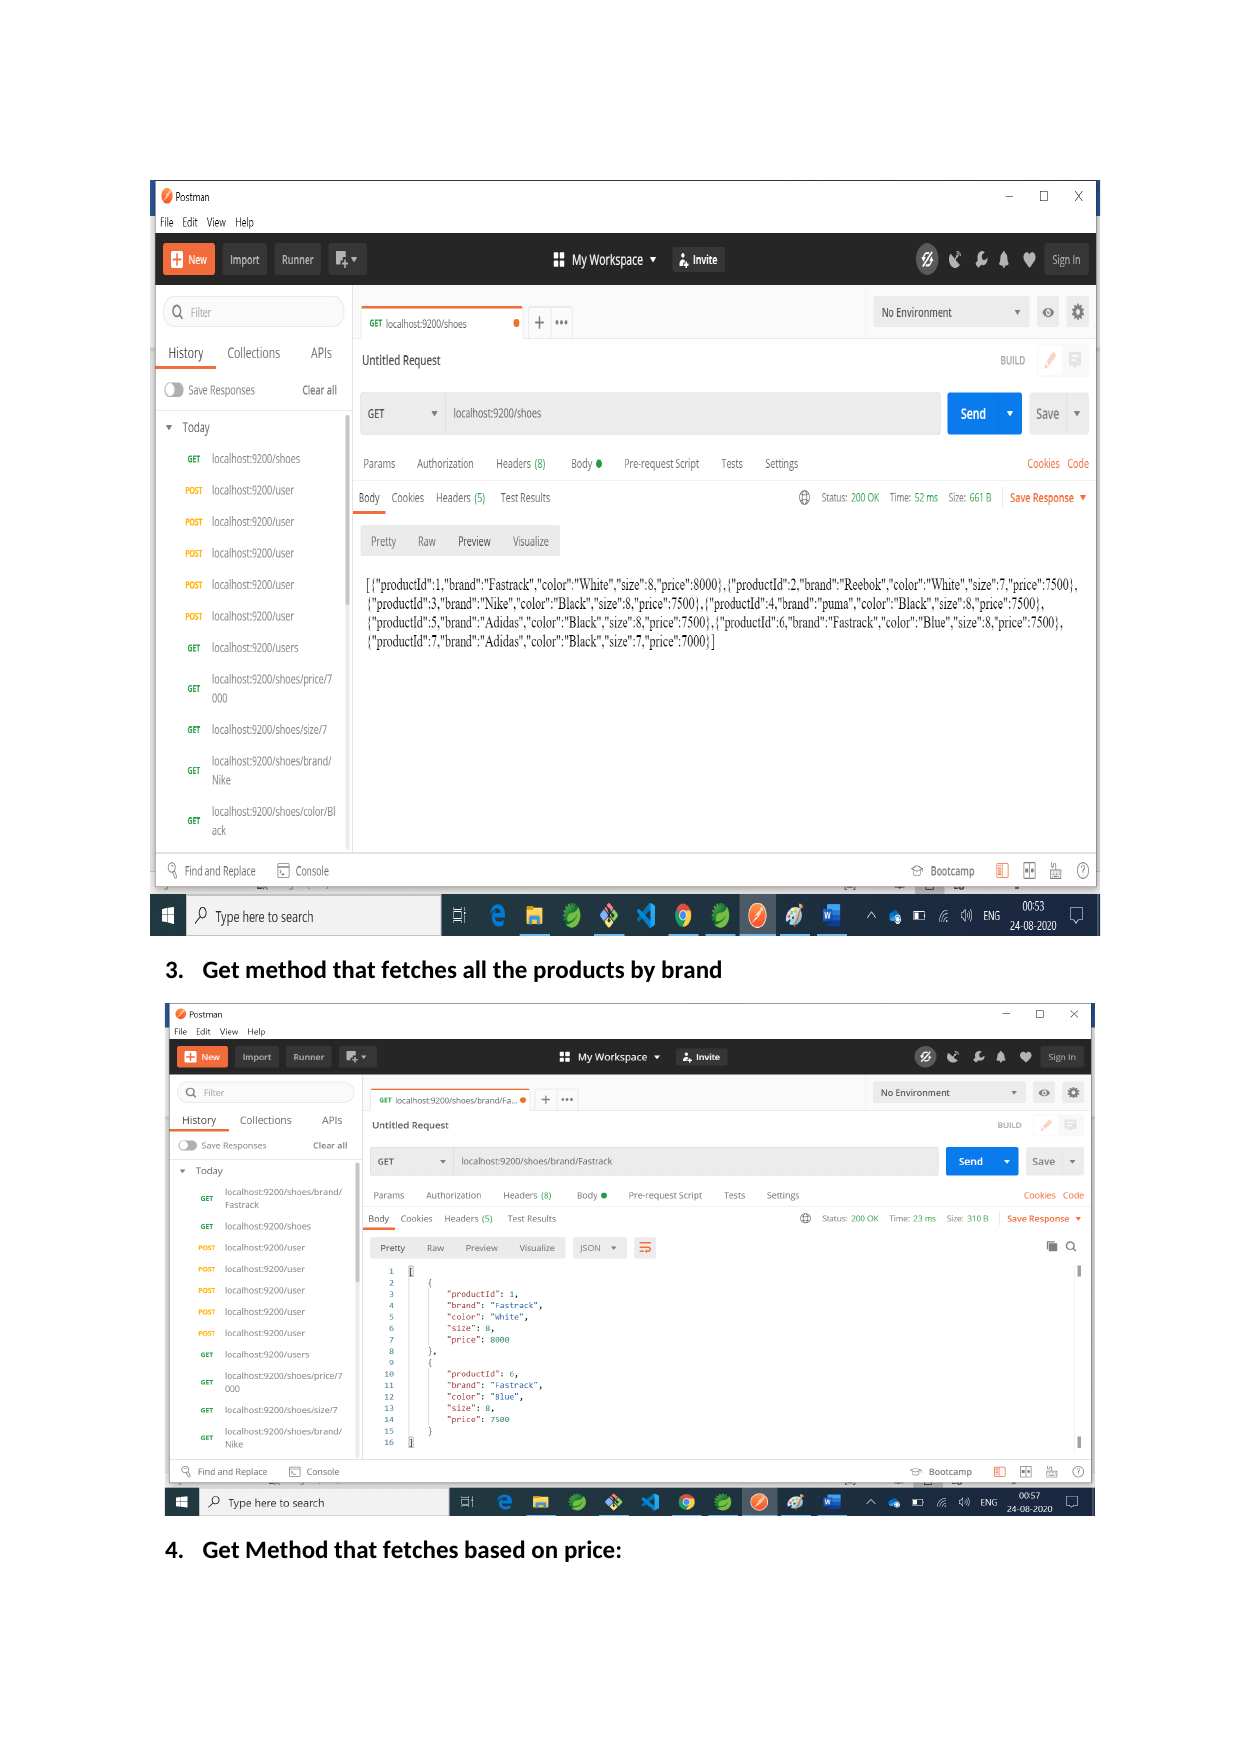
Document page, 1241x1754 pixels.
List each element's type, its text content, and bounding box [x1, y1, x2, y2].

list Get Method that fetches based on price: [165, 1534, 1090, 1565]
picture [164, 1003, 1095, 1516]
picture [150, 180, 1100, 936]
list Get method that fetches all the products by brand [165, 954, 1090, 985]
